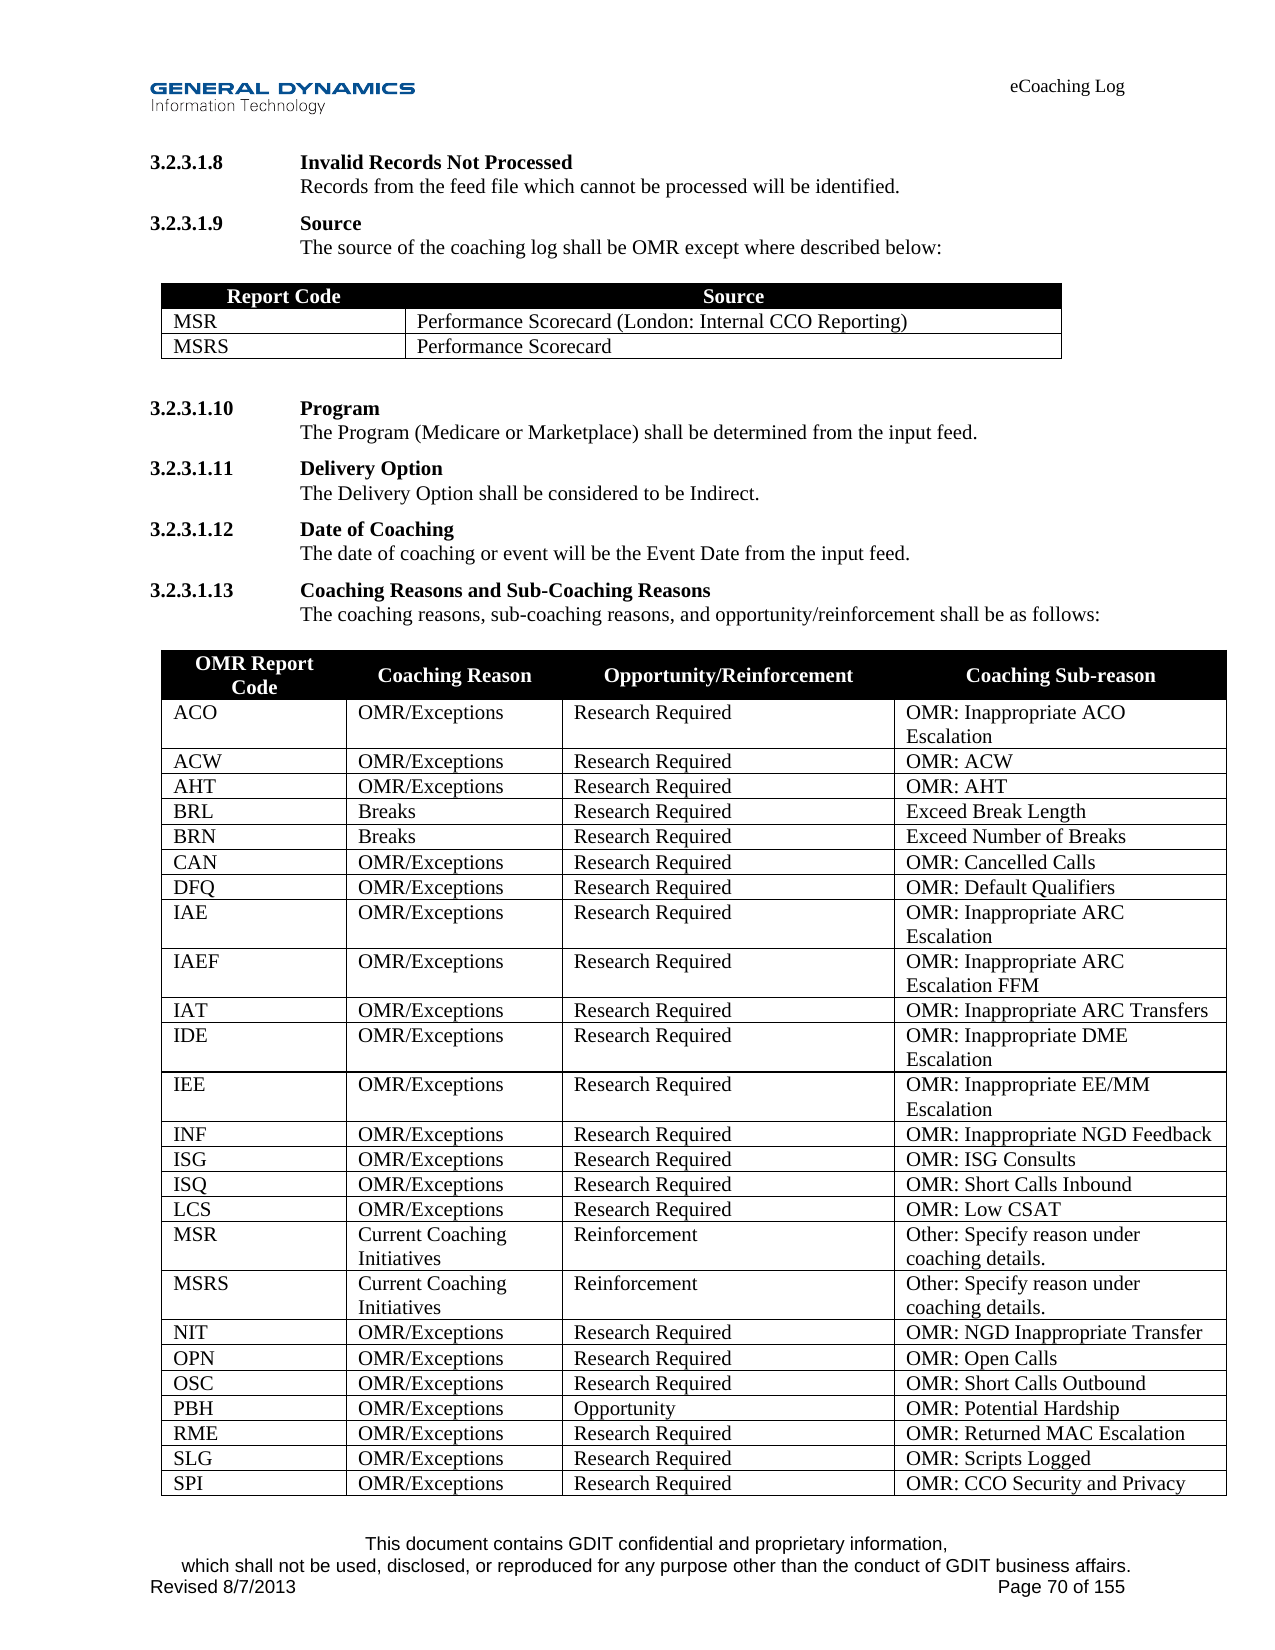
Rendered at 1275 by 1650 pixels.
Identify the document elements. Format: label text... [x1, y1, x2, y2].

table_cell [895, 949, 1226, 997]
picture [126, 67, 439, 130]
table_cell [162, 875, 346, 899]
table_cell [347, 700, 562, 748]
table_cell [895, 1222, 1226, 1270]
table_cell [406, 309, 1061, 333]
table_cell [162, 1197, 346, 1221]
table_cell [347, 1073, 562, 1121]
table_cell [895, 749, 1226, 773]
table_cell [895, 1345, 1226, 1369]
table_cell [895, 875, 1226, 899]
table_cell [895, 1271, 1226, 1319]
text 3.2.3.1.13 Coaching Reasons and Sub-Coaching Reasons [150, 578, 1162, 602]
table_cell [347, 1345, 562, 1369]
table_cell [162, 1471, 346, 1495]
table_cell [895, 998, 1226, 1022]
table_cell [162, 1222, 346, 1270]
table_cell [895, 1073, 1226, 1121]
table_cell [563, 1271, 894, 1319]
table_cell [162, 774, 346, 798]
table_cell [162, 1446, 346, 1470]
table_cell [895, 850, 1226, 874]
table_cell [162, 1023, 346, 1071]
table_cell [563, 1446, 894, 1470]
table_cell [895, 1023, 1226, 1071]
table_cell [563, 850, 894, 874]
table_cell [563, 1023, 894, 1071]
text The Program (Medicare or Marketplace) shall be determined from the input feed. [300, 420, 1162, 444]
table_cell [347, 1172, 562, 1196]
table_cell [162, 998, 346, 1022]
text The source of the coaching log shall be OMR except where described below: [300, 235, 1162, 259]
text 3.2.3.1.8 Invalid Records Not Processed [150, 150, 1162, 174]
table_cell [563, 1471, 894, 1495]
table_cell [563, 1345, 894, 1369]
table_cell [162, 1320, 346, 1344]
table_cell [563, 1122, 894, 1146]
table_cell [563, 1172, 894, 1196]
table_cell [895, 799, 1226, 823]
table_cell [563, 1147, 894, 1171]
text Records from the feed file which cannot be processed will be identified. [300, 174, 1162, 198]
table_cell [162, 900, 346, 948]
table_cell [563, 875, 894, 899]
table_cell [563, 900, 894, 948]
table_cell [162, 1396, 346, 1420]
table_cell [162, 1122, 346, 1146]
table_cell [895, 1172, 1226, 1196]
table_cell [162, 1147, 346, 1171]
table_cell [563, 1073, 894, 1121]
text 3.2.3.1.11 Delivery Option [150, 456, 1162, 480]
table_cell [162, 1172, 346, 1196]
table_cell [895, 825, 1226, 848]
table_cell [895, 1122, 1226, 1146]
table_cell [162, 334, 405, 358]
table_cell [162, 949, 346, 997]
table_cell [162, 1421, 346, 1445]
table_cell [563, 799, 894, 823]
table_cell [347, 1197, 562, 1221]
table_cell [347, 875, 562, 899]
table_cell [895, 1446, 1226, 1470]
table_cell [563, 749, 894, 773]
text The Delivery Option shall be considered to be Indirect. [300, 480, 1162, 504]
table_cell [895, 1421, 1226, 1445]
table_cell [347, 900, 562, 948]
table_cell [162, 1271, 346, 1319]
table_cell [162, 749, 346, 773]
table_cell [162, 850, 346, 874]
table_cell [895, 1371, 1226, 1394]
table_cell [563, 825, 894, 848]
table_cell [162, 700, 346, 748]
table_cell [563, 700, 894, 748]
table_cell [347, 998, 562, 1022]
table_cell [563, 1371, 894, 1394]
text The coaching reasons, sub-coaching reasons, and opportunity/reinforcement shall be as follows: [300, 602, 1162, 626]
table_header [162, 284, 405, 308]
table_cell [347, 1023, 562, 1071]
text The date of coaching or event will be the Event Date from the input feed. [300, 541, 1162, 565]
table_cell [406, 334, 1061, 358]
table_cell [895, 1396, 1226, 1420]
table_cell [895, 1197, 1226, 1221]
text 3.2.3.1.12 Date of Coaching [150, 517, 1162, 541]
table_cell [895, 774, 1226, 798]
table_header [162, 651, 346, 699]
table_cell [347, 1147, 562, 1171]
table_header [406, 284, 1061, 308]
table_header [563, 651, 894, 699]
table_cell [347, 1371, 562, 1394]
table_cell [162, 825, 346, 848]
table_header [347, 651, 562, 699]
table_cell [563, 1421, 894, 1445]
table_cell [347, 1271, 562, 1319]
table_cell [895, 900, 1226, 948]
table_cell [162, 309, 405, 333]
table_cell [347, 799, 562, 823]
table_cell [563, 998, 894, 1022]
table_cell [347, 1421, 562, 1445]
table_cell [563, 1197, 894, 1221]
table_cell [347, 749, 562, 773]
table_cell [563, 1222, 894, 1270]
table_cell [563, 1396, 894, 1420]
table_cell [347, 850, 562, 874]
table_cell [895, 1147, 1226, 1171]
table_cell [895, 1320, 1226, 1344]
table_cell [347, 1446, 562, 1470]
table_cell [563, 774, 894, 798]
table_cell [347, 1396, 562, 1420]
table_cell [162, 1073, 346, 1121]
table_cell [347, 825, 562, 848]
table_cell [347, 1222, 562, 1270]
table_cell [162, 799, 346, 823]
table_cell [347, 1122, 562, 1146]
text 3.2.3.1.10 Program [150, 396, 1162, 420]
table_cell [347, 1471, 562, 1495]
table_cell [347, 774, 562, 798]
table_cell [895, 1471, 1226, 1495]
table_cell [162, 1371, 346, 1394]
text 3.2.3.1.9 Source [150, 211, 1162, 235]
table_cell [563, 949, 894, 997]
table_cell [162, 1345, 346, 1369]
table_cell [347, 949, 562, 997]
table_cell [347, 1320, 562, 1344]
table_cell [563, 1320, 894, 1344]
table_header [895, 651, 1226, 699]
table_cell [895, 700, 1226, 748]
